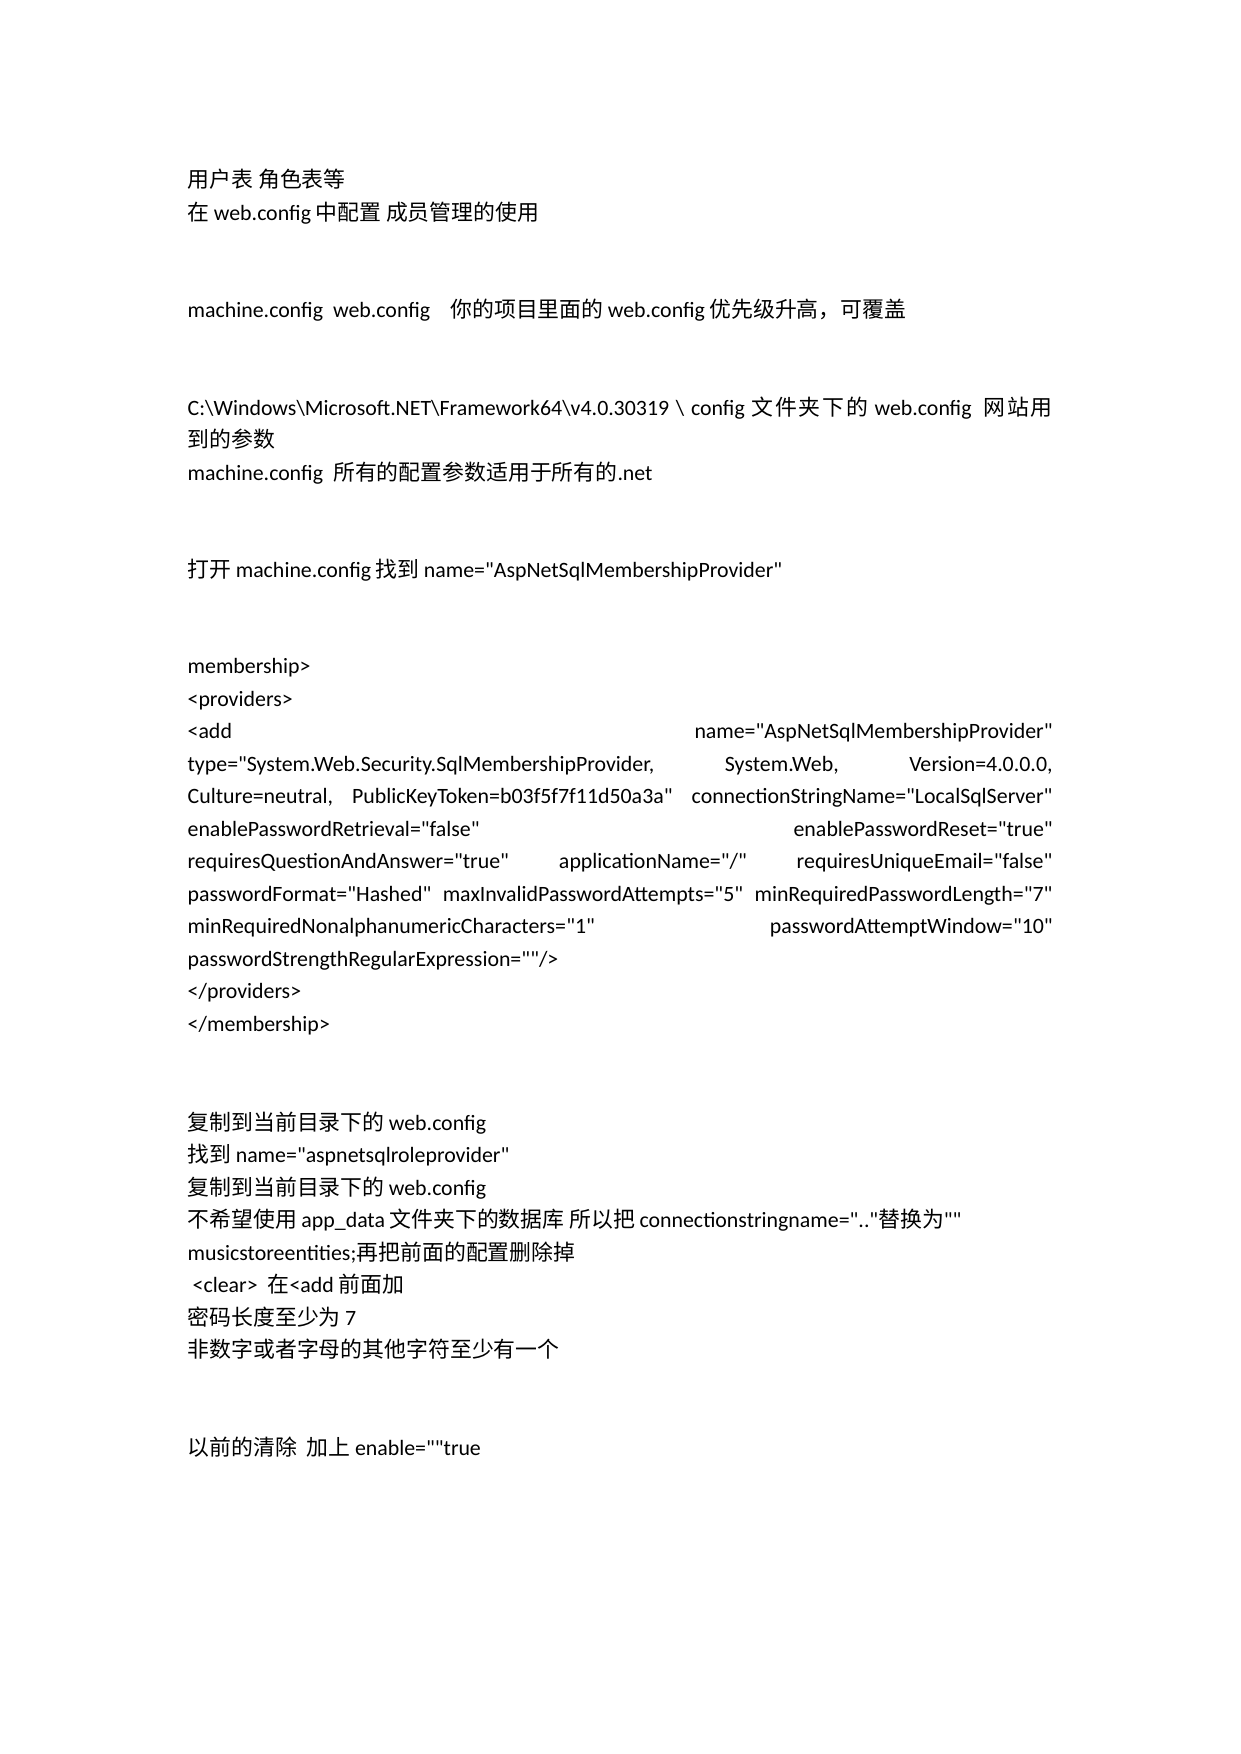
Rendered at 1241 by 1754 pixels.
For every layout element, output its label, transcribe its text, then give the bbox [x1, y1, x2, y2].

text 打开machine.config找到name="AspNetSqlMembershipProvider" [187, 552, 1053, 584]
text machine.config web.config 你的项目里面的web.config优先级升高，可覆盖 [187, 292, 1053, 324]
text </membership> [187, 1007, 1053, 1039]
text 不希望使用app_data文件夹下的数据库 所以把connectionstringname=".."替换为"" [187, 1202, 1053, 1234]
text 在web.config中配置 成员管理的使用 [187, 194, 1053, 227]
text machine.config 所有的配置参数适用于所有的.net [187, 454, 1053, 487]
text 非数字或者字母的其他字符至少有一个 [187, 1332, 1053, 1364]
text 复制到当前目录下的web.config [187, 1104, 1053, 1137]
text musicstoreentities;再把前面的配置删除掉 [187, 1234, 1053, 1267]
text 用户表 角色表等 [187, 162, 1053, 194]
text 以前的清除 加上enable=""true [187, 1429, 1053, 1462]
text 复制到当前目录下的web.config [187, 1169, 1053, 1202]
text <add name="AspNetSqlMembershipProvider" type="System.Web.Security.SqlMembershipProvider, System.Web, Version=4.0.0.0, Culture=neutral, PublicKeyToken=b03f5f7f11d50a3a" connectionStringName="LocalSqlServer" enablePasswordRetrieval="false" enablePasswordReset="true" requiresQuestionAndAnswer="true" applicationName="/" requiresUniqueEmail="false" passwordFormat="Hashed" maxInvalidPasswordAttempts="5" minRequiredPasswordLength="7" minRequiredNonalphanumericCharacters="1" passwordAttemptWindow="10" passwordStrengthRegularExpression=""/> [187, 714, 1053, 974]
text 密码长度至少为7 [187, 1299, 1053, 1332]
text <clear> 在<add前面加 [187, 1267, 1053, 1299]
text 找到name="aspnetsqlroleprovider" [187, 1137, 1053, 1169]
text C:\Windows\Microsoft.NET\Framework64\v4.0.30319 \ config文件夹下的web.config 网站用到的参数 [187, 389, 1053, 454]
text <providers> [187, 682, 1053, 714]
text membership> [187, 649, 1053, 682]
text </providers> [187, 974, 1053, 1007]
